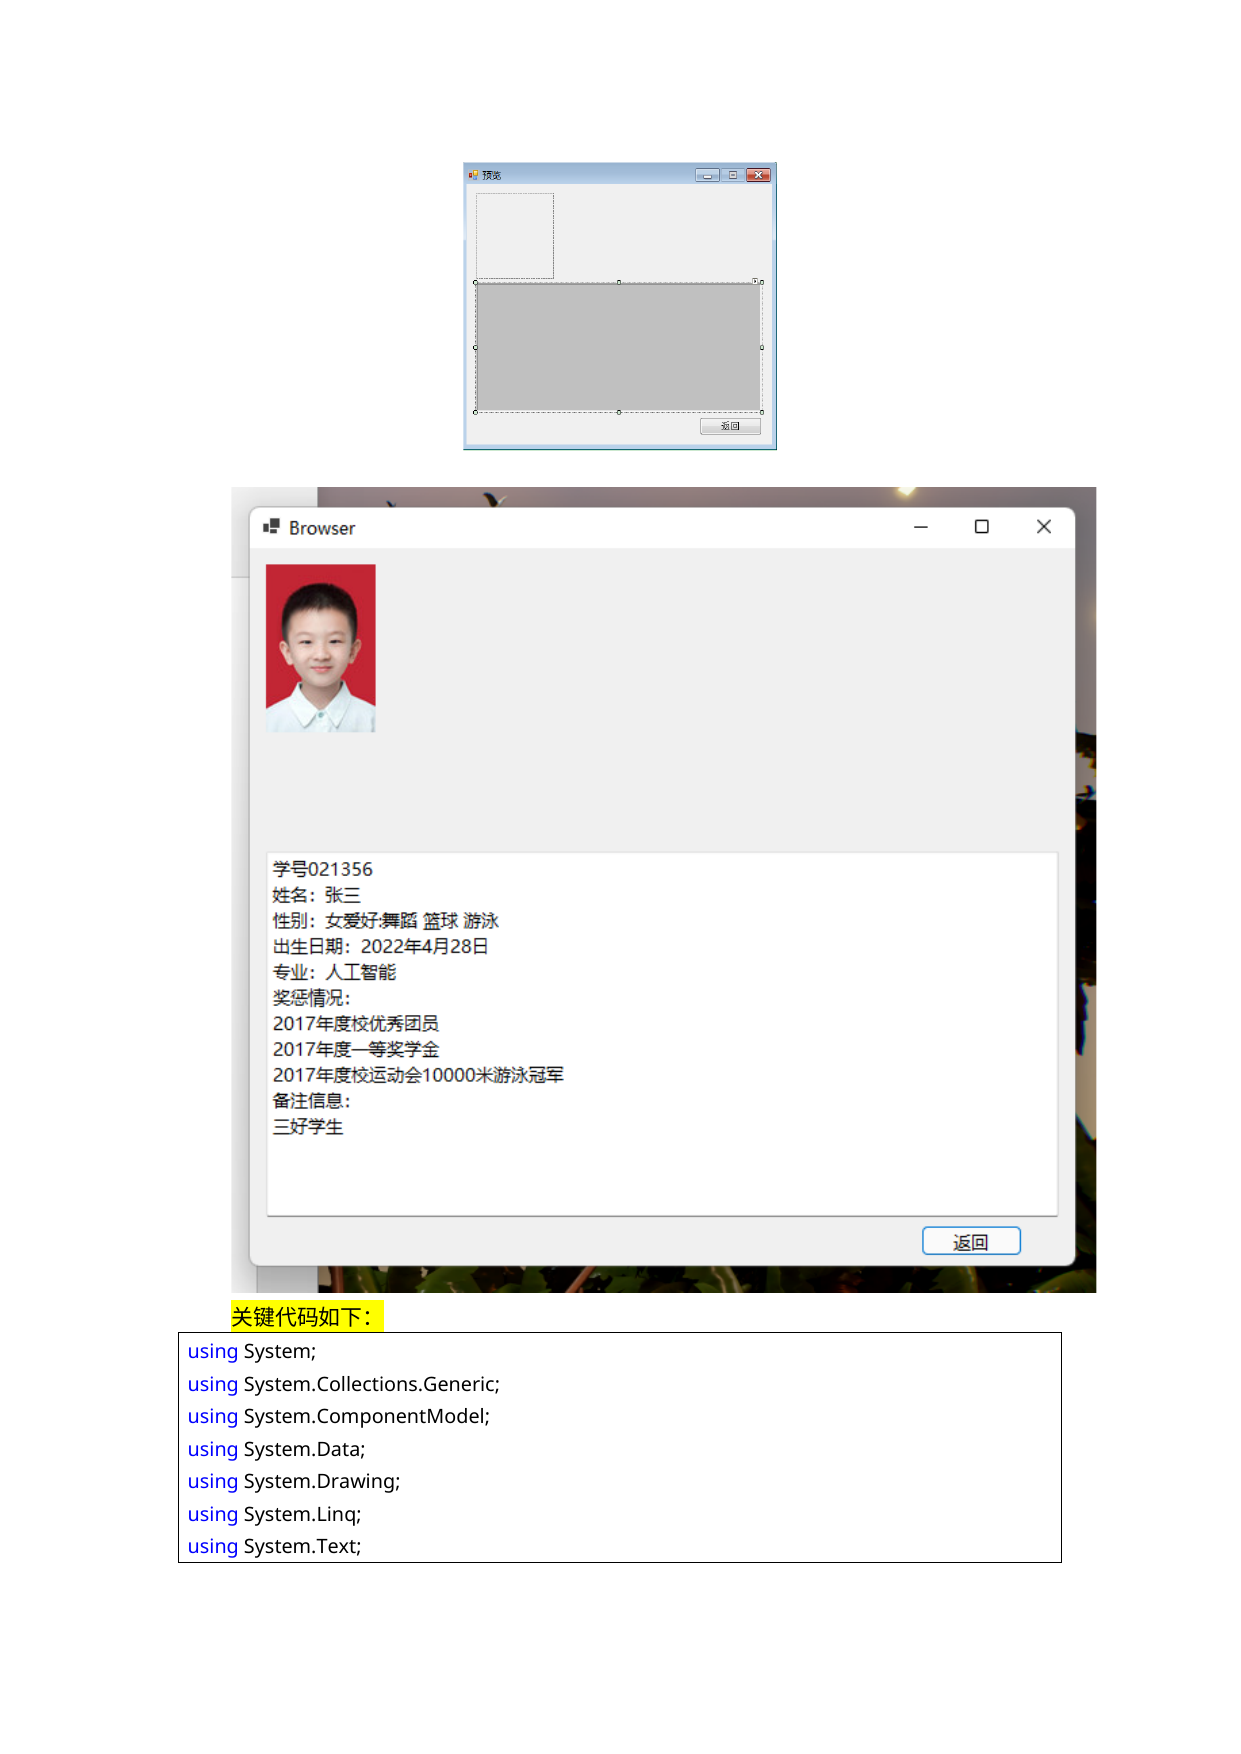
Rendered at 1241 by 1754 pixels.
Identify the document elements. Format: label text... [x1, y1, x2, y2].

picture [231, 487, 1097, 1293]
text using System.Linq; [187, 1498, 1053, 1530]
picture [463, 162, 777, 451]
text using System.Drawing; [187, 1465, 1053, 1498]
text using System.Collections.Generic; [187, 1368, 1053, 1400]
text 关键代码如下： [187, 1299, 1053, 1332]
text using System.ComponentModel; [187, 1400, 1053, 1433]
text using System.Text; [187, 1530, 1053, 1562]
text using System.Data; [187, 1433, 1053, 1465]
text using System; [179, 1333, 1061, 1368]
